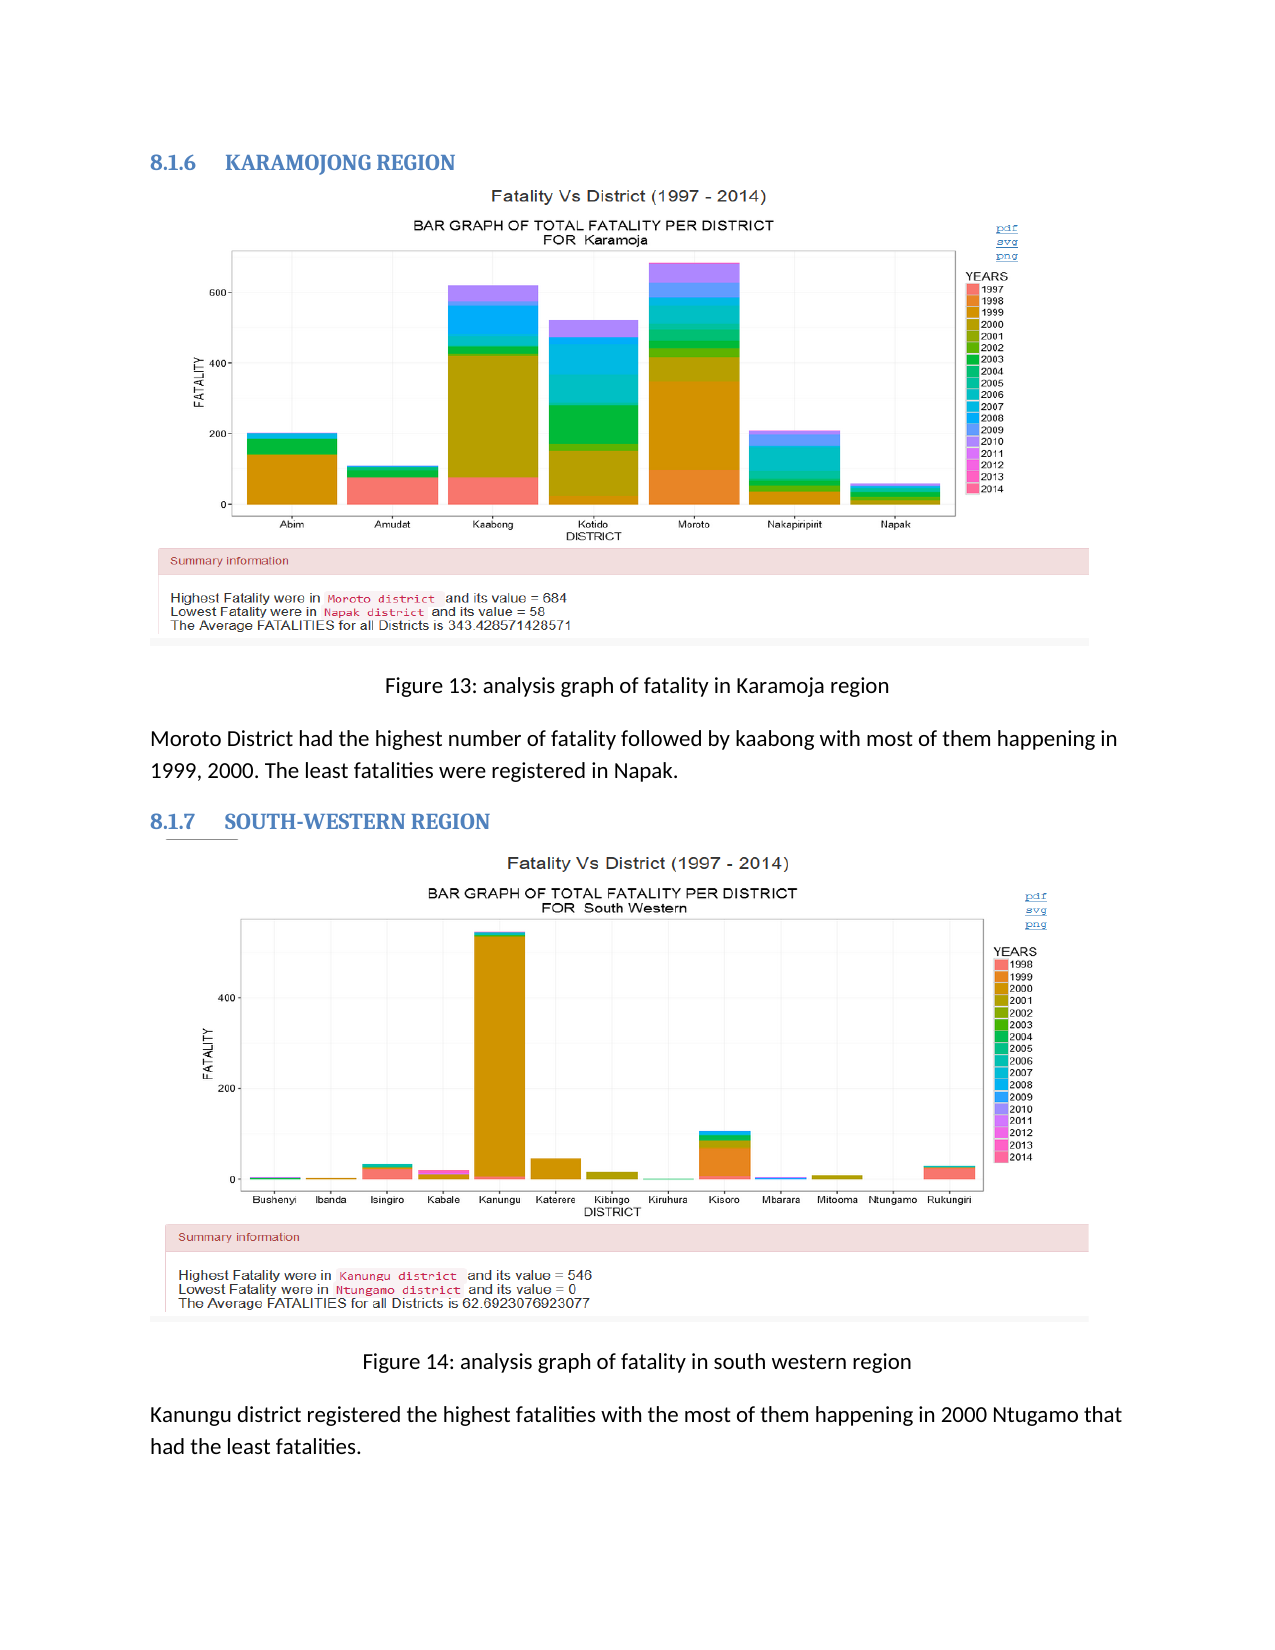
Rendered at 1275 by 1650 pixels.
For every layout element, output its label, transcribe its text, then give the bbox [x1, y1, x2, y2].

text Figure 13: analysis graph of fatality in Karamoja region [150, 671, 1125, 699]
text Kanungu district registered the highest fatalities with the most of them happening in 2000 Ntugamo that had the least fatalities. [150, 1400, 1125, 1460]
text Moroto District had the highest number of fatality followed by kaabong with most of them happening in 1999, 2000. The least fatalities were registered in Napak. [150, 724, 1125, 784]
text Figure 14: analysis graph of fatality in south western region [150, 1347, 1125, 1375]
picture [150, 180, 1089, 646]
subtitle SOUTH-WESTERN REGION [150, 809, 1125, 835]
subtitle KARAMOJONG REGION [150, 150, 1125, 176]
picture [150, 839, 1089, 1322]
